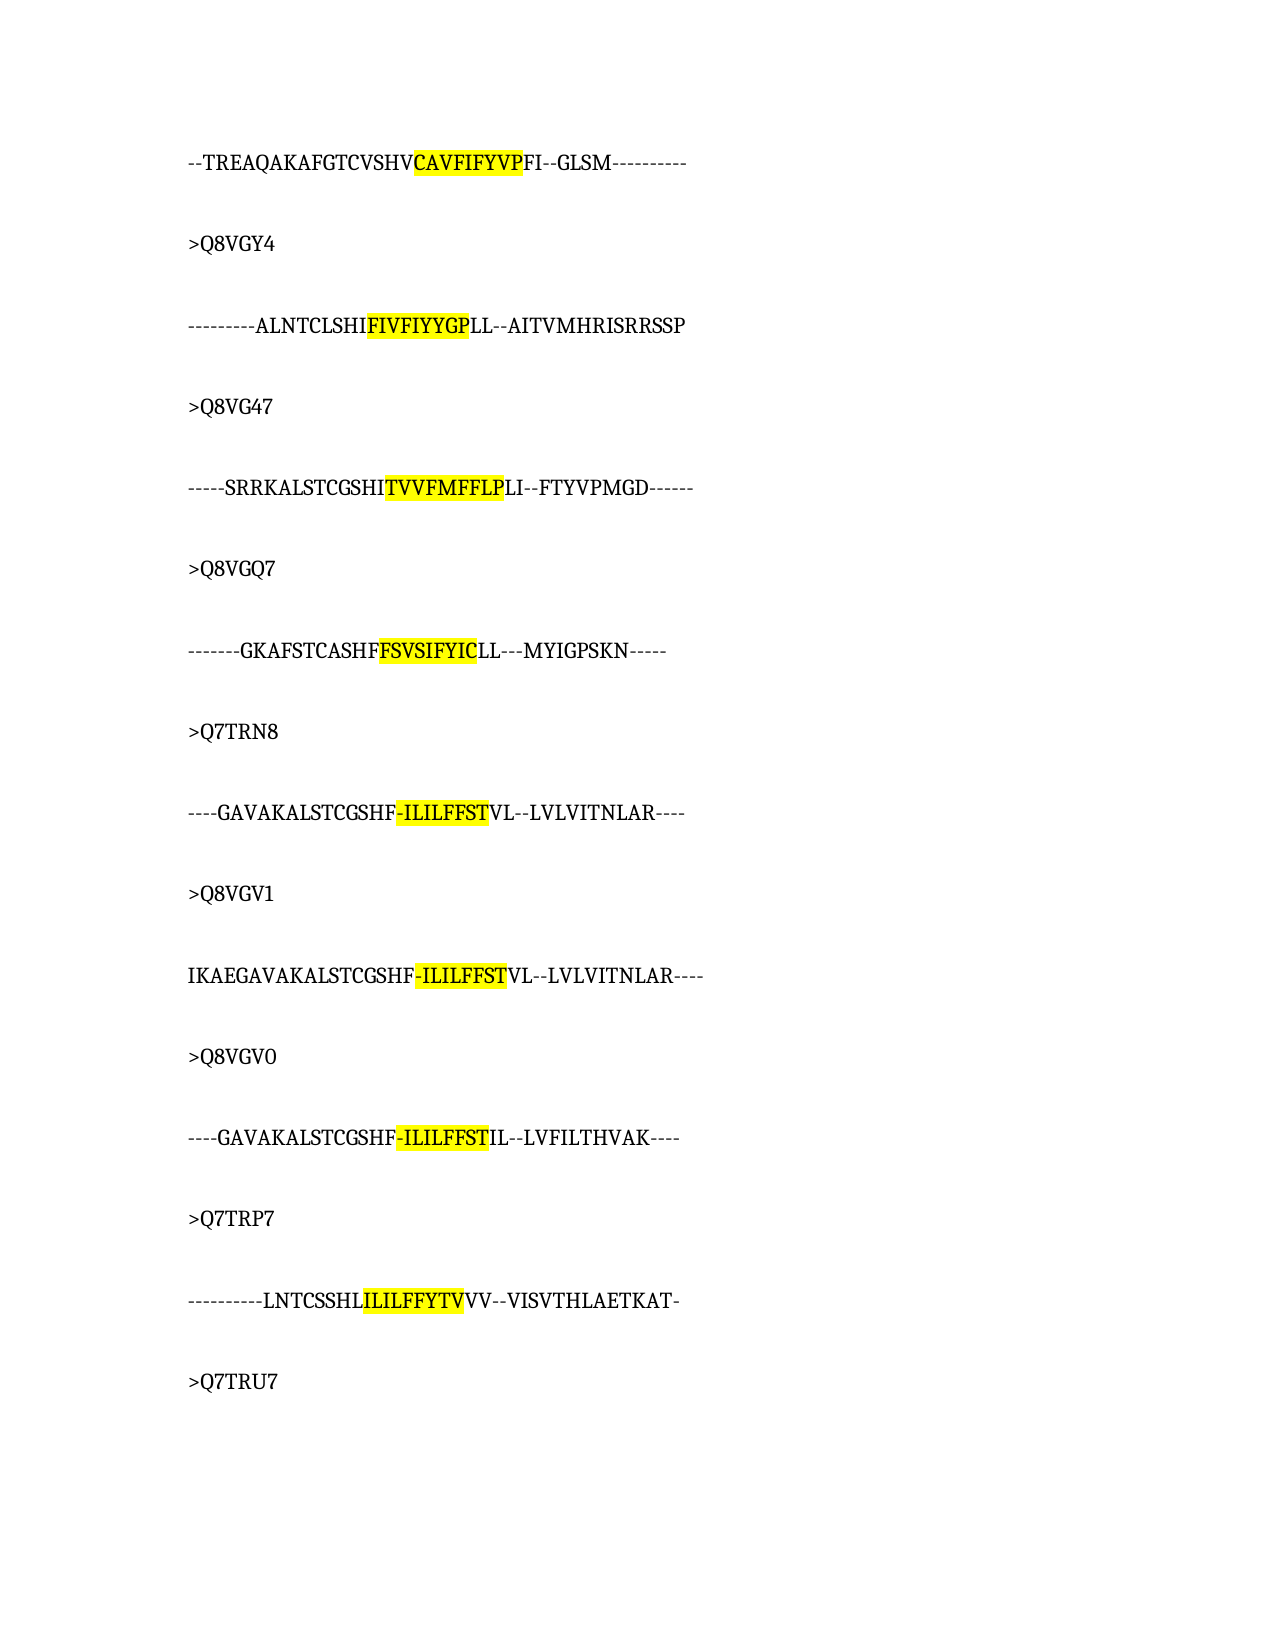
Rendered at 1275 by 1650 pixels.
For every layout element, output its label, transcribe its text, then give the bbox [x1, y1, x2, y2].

text >Q7TRP7 [187, 1206, 1087, 1263]
text ----GAVAKALSTCGSHF-ILILFFSTVL--LVLVITNLAR---- [187, 800, 1087, 857]
text IKAEGAVAKALSTCGSHF-ILILFFSTVL--LVLVITNLAR---- [187, 962, 1087, 1019]
text >Q8VGY4 [187, 231, 1087, 288]
text >Q8VGV0 [187, 1044, 1087, 1100]
text >Q7TRU7 [187, 1369, 1087, 1425]
text -----SRRKALSTCGSHITVVFMFFLPLI--FTYVPMGD------ [187, 475, 1087, 532]
text >Q8VG47 [187, 394, 1087, 450]
text -------GKAFSTCASHFFSVSIFYICLL---MYIGPSKN----- [187, 637, 1087, 694]
text >Q8VGV1 [187, 881, 1087, 938]
text ----------LNTCSSHLILILFFYTVVV--VISVTHLAETKAT- [187, 1287, 1087, 1344]
text >Q7TRN8 [187, 719, 1087, 775]
text >Q8VGQ7 [187, 556, 1087, 613]
text ----GAVAKALSTCGSHF-ILILFFSTIL--LVFILTHVAK---- [187, 1125, 1087, 1182]
text --TREAQAKAFGTCVSHVCAVFIFYVPFI--GLSM---------- [187, 150, 1087, 207]
text ---------ALNTCLSHIFIVFIYYGPLL--AITVMHRISRRSSP [187, 312, 1087, 369]
